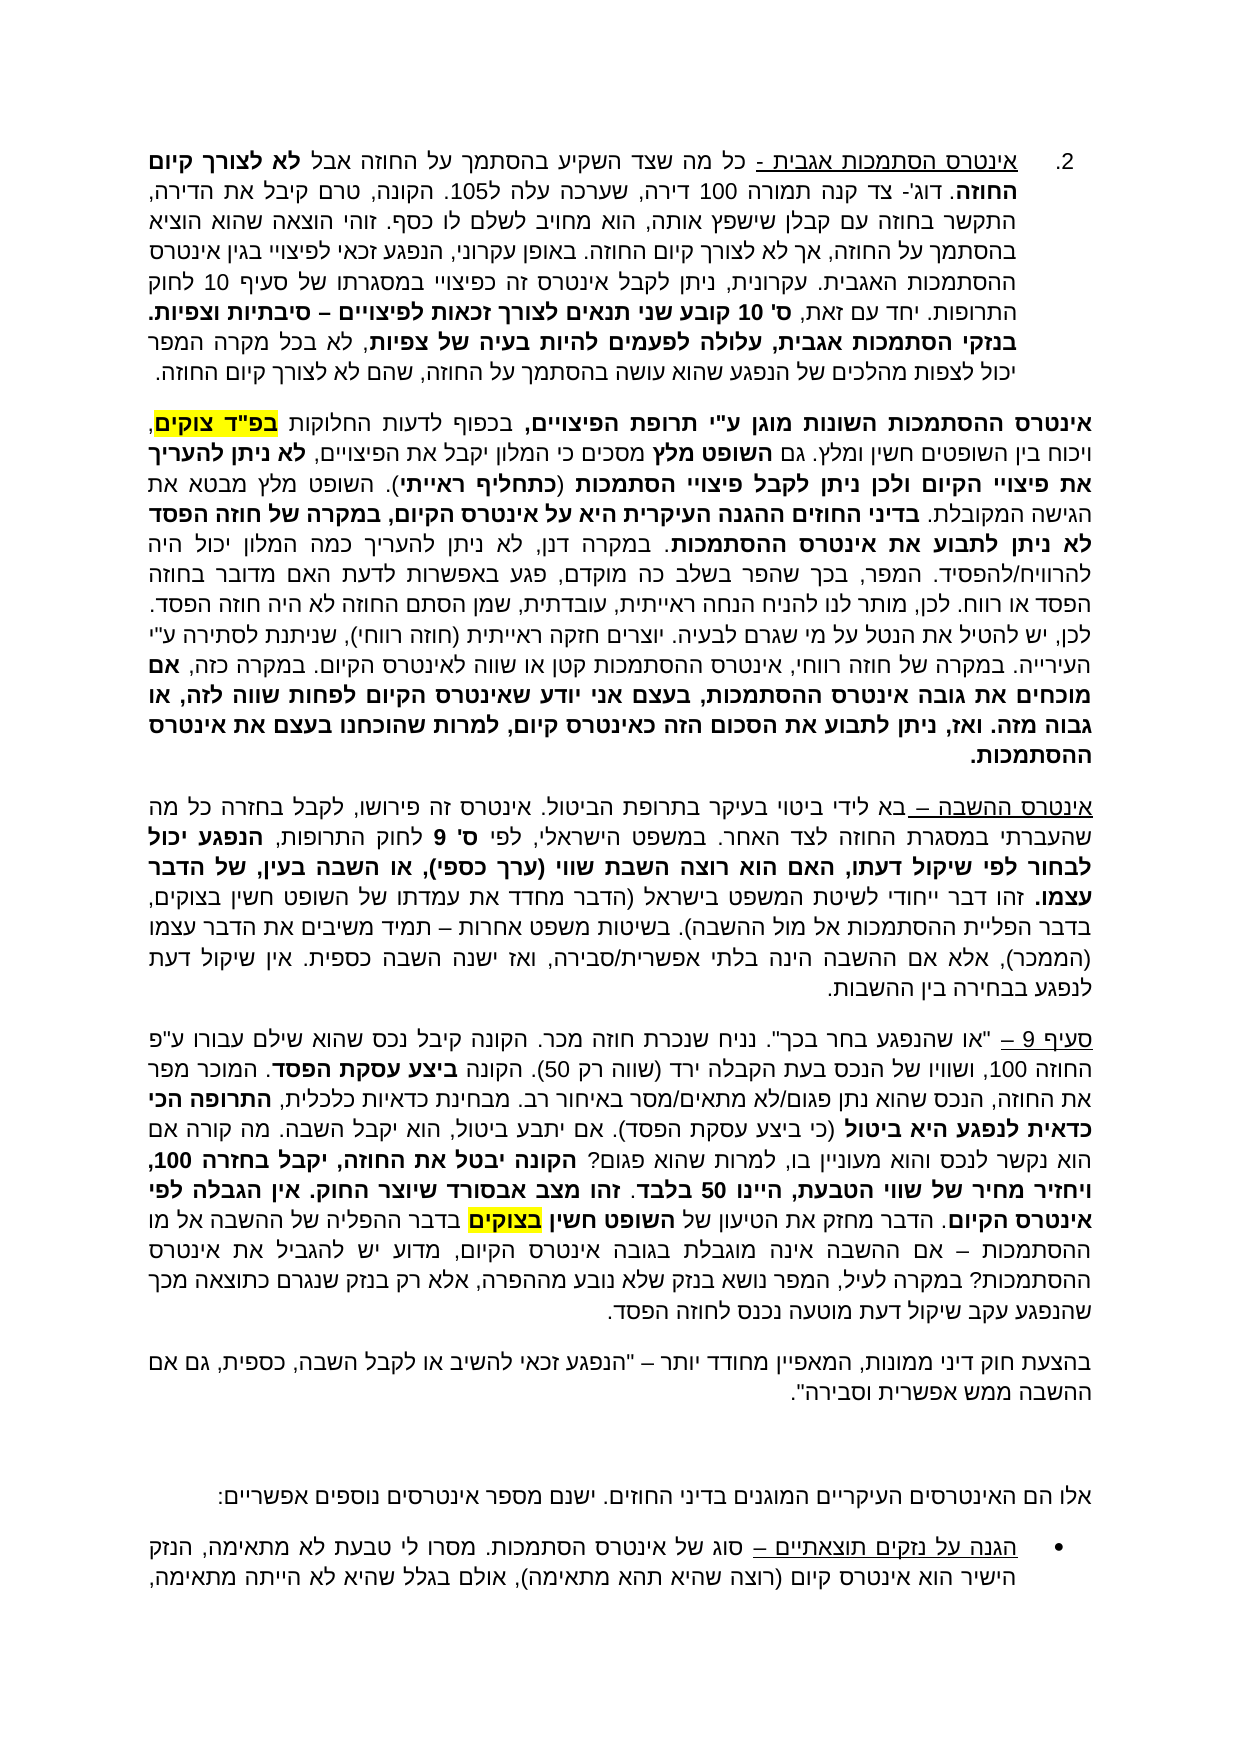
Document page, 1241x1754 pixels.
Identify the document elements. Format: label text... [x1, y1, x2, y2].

text אינטרס ההסתמכות השונות מוגן ע"י תרופת הפיצויים, בכפוף לדעות החלוקות בפ"ד צוקים, ויכוח בין השופטים חשין ומלץ. גם השופט מלץ מסכים כי המלון יקבל את הפיצויים, לא ניתן להעריך את פיצויי הקיום ולכן ניתן לקבל פיצויי הסתמכות (כתחליף ראייתי). השופט מלץ מבטא את הגישה המקובלת. בדיני החוזים ההגנה העיקרית היא על אינטרס הקיום, במקרה של חוזה הפסד לא ניתן לתבוע את אינטרס ההסתמכות. במקרה דנן, לא ניתן להעריך כמה המלון יכול היה להרוויח/להפסיד. המפר, בכך שהפר בשלב כה מוקדם, פגע באפשרות לדעת האם מדובר בחוזה הפסד או רווח. לכן, מותר לנו להניח הנחה ראייתית, עובדתית, שמן הסתם החוזה לא היה חוזה הפסד. לכן, יש להטיל את הנטל על מי שגרם לבעיה. יוצרים חזקה ראייתית (חוזה רווחי), שניתנת לסתירה ע"י העירייה. במקרה של חוזה רווחי, אינטרס ההסתמכות קטן או שווה לאינטרס הקיום. במקרה כזה, אם מוכחים את גובה אינטרס ההסתמכות, בעצם אני יודע שאינטרס הקיום לפחות שווה לזה, או גבוה מזה. ואז, ניתן לתבוע את הסכום הזה כאינטרס קיום, למרות שהוכחנו בעצם את אינטרס ההסתמכות. [148, 410, 1092, 769]
text אינטרס ההשבה – בא לידי ביטוי בעיקר בתרופת הביטול. אינטרס זה פירושו, לקבל בחזרה כל מה שהעברתי במסגרת החוזה לצד האחר. במשפט הישראלי, לפי ס' 9 לחוק התרופות, הנפגע יכול לבחור לפי שיקול דעתו, האם הוא רוצה השבת שווי (ערך כספי), או השבה בעין, של הדבר עצמו. זהו דבר ייחודי לשיטת המשפט בישראל (הדבר מחדד את עמדתו של השופט חשין בצוקים, בדבר הפליית ההסתמכות אל מול ההשבה). בשיטות משפט אחרות – תמיד משיבים את הדבר עצמו (הממכר), אלא אם ההשבה הינה בלתי אפשרית/סבירה, ואז ישנה השבה כספית. אין שיקול דעת לנפגע בבחירה בין ההשבות. [148, 793, 1092, 1001]
text אלו הם האינטרסים העיקריים המוגנים בדיני החוזים. ישנם מספר אינטרסים נוספים אפשריים: [148, 1483, 1092, 1509]
list אינטרס הסתמכות אגבית - כל מה שצד השקיע בהסתמך על החוזה אבל לא לצורך קיום החוזה. דוג'- צד קנה תמורה 100 דירה, שערכה עלה ל105. הקונה, טרם קיבל את הדירה, התקשר בחוזה עם קבלן שישפץ אותה, הוא מחויב לשלם לו כסף. זוהי הוצאה שהוא הוציא בהסתמך על החוזה, אך לא לצורך קיום החוזה. באופן עקרוני, הנפגע זכאי לפיצויי בגין אינטרס ההסתמכות האגבית. עקרונית, ניתן לקבל אינטרס זה כפיצויי במסגרתו של סעיף 10 לחוק התרופות. יחד עם זאת, ס' 10 קובע שני תנאים לצורך זכאות לפיצויים – סיבתיות וצפיות. בנזקי הסתמכות אגבית, עלולה לפעמים להיות בעיה של צפיות, לא בכל מקרה המפר יכול לצפות מהלכים של הנפגע שהוא עושה בהסתמך על החוזה, שהם לא לצורך קיום החוזה. [148, 148, 1055, 386]
text סעיף 9 – "או שהנפגע בחר בכך". נניח שנכרת חוזה מכר. הקונה קיבל נכס שהוא שילם עבורו ע"פ החוזה 100, ושוויו של הנכס בעת הקבלה ירד (שווה רק 50). הקונה ביצע עסקת הפסד. המוכר מפר את החוזה, הנכס שהוא נתן פגום/לא מתאים/מסר באיחור רב. מבחינת כדאיות כלכלית, התרופה הכי כדאית לנפגע היא ביטול (כי ביצע עסקת הפסד). אם יתבע ביטול, הוא יקבל השבה. מה קורה אם הוא נקשר לנכס והוא מעוניין בו, למרות שהוא פגום? הקונה יבטל את החוזה, יקבל בחזרה 100, ויחזיר מחיר של שווי הטבעת, היינו 50 בלבד. זהו מצב אבסורד שיוצר החוק. אין הגבלה לפי אינטרס הקיום. הדבר מחזק את הטיעון של השופט חשין בצוקים בדבר ההפליה של ההשבה אל מו ההסתמכות – אם ההשבה אינה מוגבלת בגובה אינטרס הקיום, מדוע יש להגביל את אינטרס ההסתמכות? במקרה לעיל, המפר נושא בנזק שלא נובע מההפרה, אלא רק בנזק שנגרם כתוצאה מכך שהנפגע עקב שיקול דעת מוטעה נכנס לחוזה הפסד. [148, 1026, 1092, 1324]
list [148, 1534, 1055, 1591]
text בהצעת חוק דיני ממונות, המאפיין מחודד יותר – "הנפגע זכאי להשיב או לקבל השבה, כספית, גם אם ההשבה ממש אפשרית וסבירה". [148, 1349, 1092, 1405]
